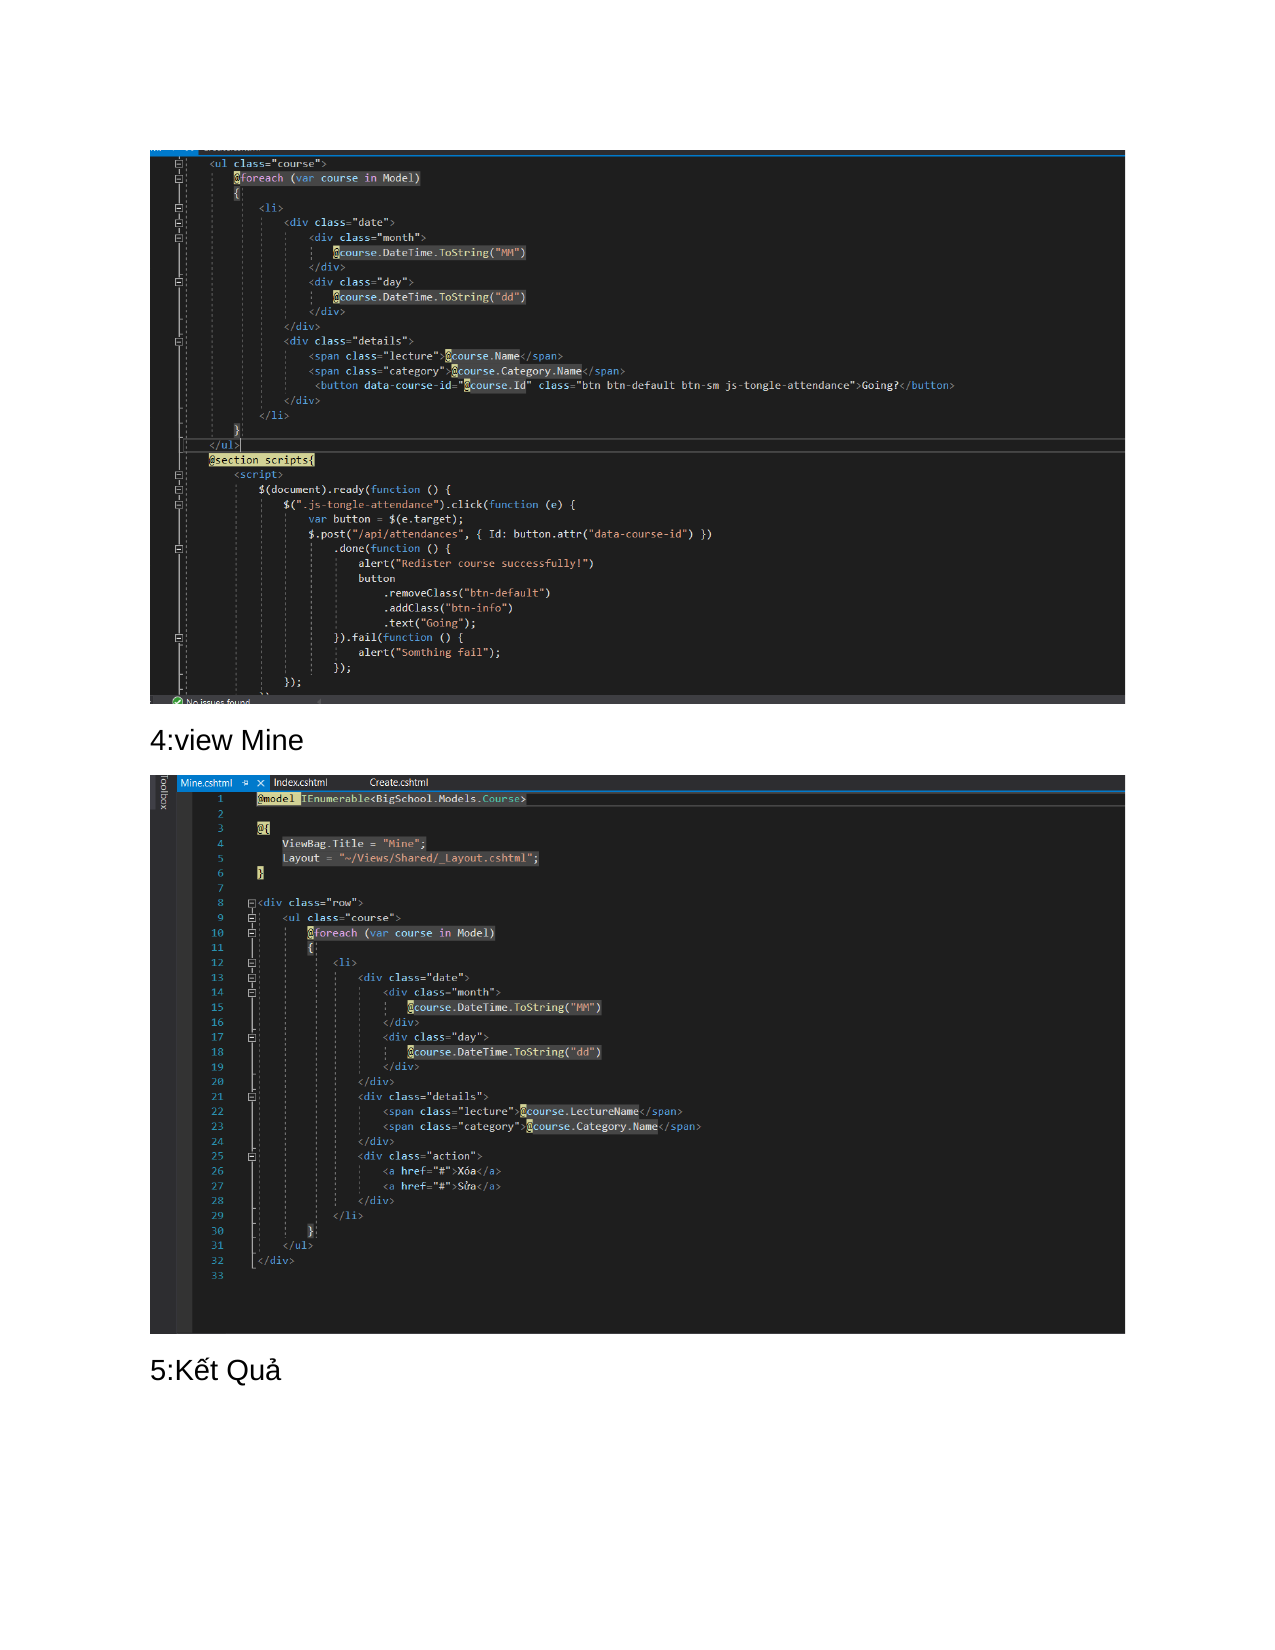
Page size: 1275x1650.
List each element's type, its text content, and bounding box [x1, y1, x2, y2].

picture [150, 150, 1125, 704]
picture [150, 775, 1125, 1334]
text 5:Kết Quả [150, 1353, 1125, 1387]
text 4:view Mine [150, 723, 1125, 756]
